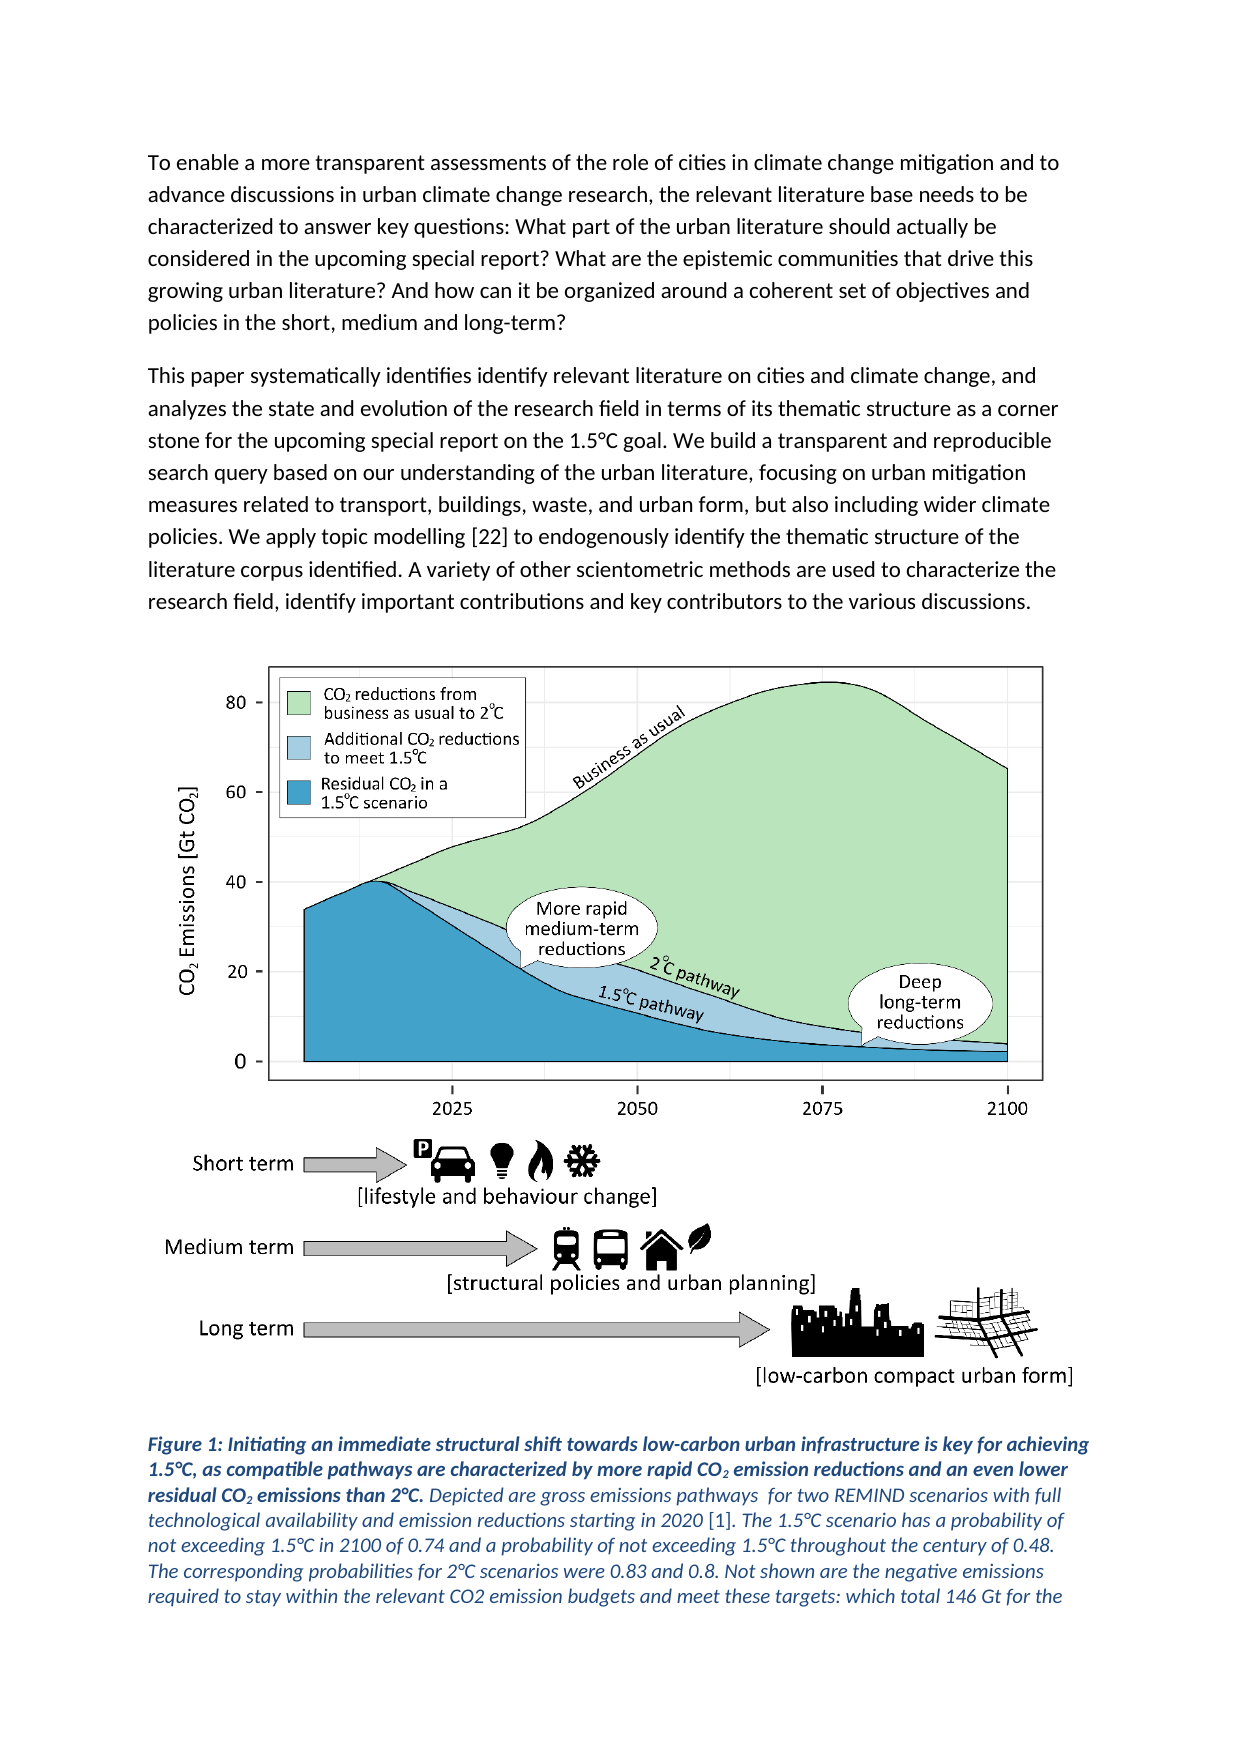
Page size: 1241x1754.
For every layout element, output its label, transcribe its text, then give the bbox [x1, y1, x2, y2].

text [148, 1431, 1093, 1609]
text To enable a more transparent assessments of the role of cities in climate change mitigation and to advance discussions in urban climate change research, the relevant literature base needs to be characterized to answer key questions: What part of the urban literature should actually be considered in the upcoming special report? What are the epistemic communities that drive this growing urban literature? And how can it be organized around a coherent set of objectives and policies in the short, medium and long-term? [148, 148, 1093, 337]
picture [147, 640, 1093, 1406]
text This paper systematically identifies identify relevant literature on cities and climate change, and analyzes the state and evolution of the research field in terms of its thematic structure as a corner stone for the upcoming special report on the 1.5°C goal. We build a transparent and reproducible search query based on our understanding of the urban literature, focusing on urban mitigation measures related to transport, buildings, waste, and urban form, but also including wider climate policies. We apply topic modelling [22] to endogenously identify the thematic structure of the literature corpus identified. A variety of other scientometric methods are used to characterize the research field, identify important contributions and key contributors to the various discussions. [148, 362, 1093, 615]
